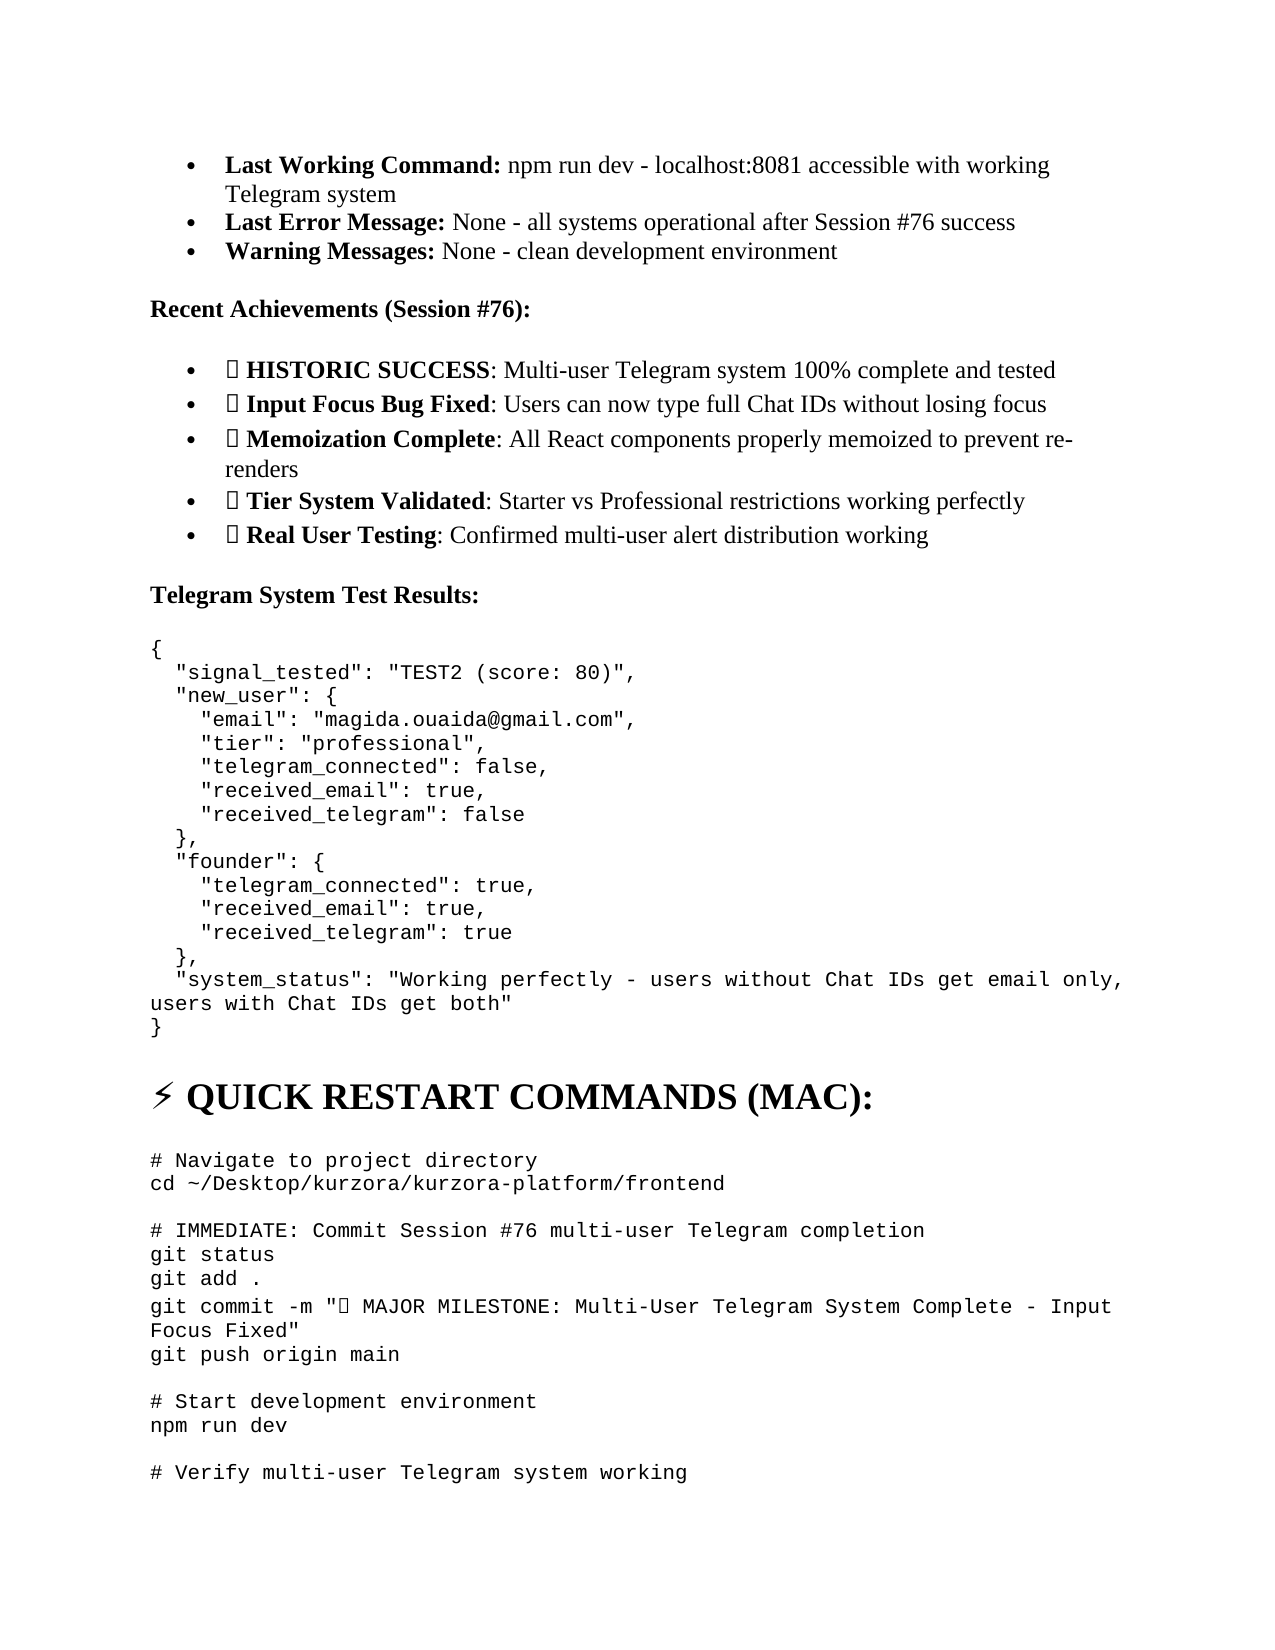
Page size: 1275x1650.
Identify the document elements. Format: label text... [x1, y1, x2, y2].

text "received_email": true, [150, 898, 1125, 922]
list Last Error Message: None - all systems operational after Session #76 success [187, 207, 1125, 236]
text Recent Achievements (Session #76): [150, 294, 1125, 323]
text cd ~/Desktop/kurzora/kurzora-platform/frontend [150, 1173, 1125, 1197]
list ✅ Memoization Complete: All React components properly memoized to prevent re-renders [187, 420, 1125, 483]
text } [150, 1017, 1125, 1040]
text "email": "magida.ouaida@gmail.com", [150, 709, 1125, 733]
text "received_telegram": true [150, 922, 1125, 946]
text "signal_tested": "TEST2 (score: 80)", [150, 662, 1125, 686]
text }, [150, 827, 1125, 851]
list 🎉 HISTORIC SUCCESS: Multi-user Telegram system 100% complete and tested [187, 352, 1125, 386]
list ✅ Tier System Validated: Starter vs Professional restrictions working perfectly [187, 483, 1125, 517]
list ✅ Input Focus Bug Fixed: Users can now type full Chat IDs without losing focus [187, 386, 1125, 420]
list ✅ Real User Testing: Confirmed multi-user alert distribution working [187, 517, 1125, 551]
text npm run dev [150, 1414, 1125, 1438]
text # IMMEDIATE: Commit Session #76 multi-user Telegram completion [150, 1221, 1125, 1244]
text "founder": { [150, 851, 1125, 875]
text "telegram_connected": false, [150, 756, 1125, 780]
text "received_email": true, [150, 780, 1125, 804]
text "telegram_connected": true, [150, 875, 1125, 898]
text "tier": "professional", [150, 733, 1125, 756]
text "received_telegram": false [150, 804, 1125, 827]
text git status [150, 1244, 1125, 1268]
text # Navigate to project directory [150, 1149, 1125, 1173]
text # Start development environment [150, 1391, 1125, 1414]
text # Verify multi-user Telegram system working [150, 1462, 1125, 1486]
text ⚡ QUICK RESTART COMMANDS (MAC): [150, 1069, 1125, 1120]
list Warning Messages: None - clean development environment [187, 236, 1125, 265]
text git commit -m "🎉 MAJOR MILESTONE: Multi-User Telegram System Complete - Input Focus Fixed" [150, 1291, 1125, 1344]
text { [150, 638, 1125, 662]
text }, [150, 946, 1125, 969]
list Last Working Command: npm run dev - localhost:8081 accessible with working Telegram system [187, 150, 1125, 207]
text git push origin main [150, 1344, 1125, 1367]
text "new_user": { [150, 686, 1125, 709]
text Telegram System Test Results: [150, 580, 1125, 609]
text git add . [150, 1268, 1125, 1291]
text "system_status": "Working perfectly - users without Chat IDs get email only, users with Chat IDs get both" [150, 969, 1125, 1017]
